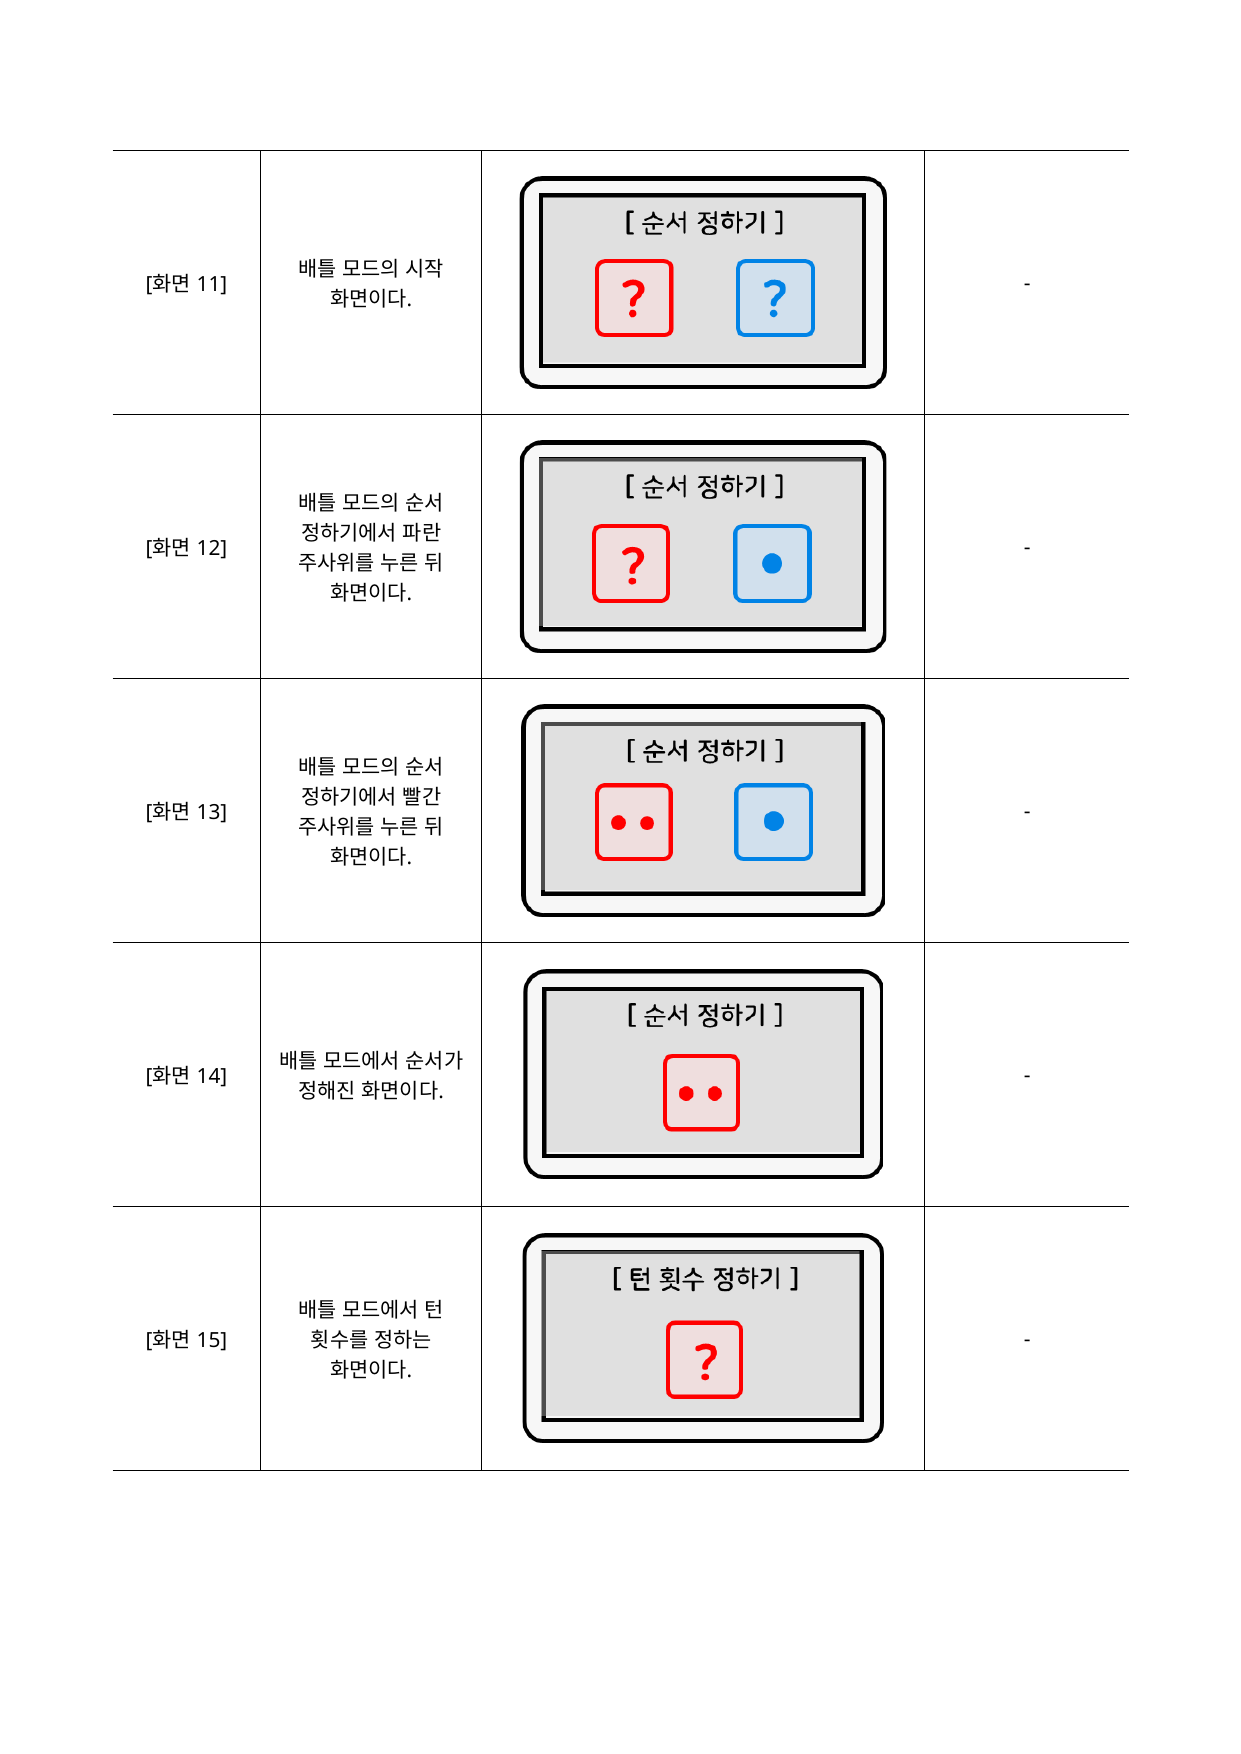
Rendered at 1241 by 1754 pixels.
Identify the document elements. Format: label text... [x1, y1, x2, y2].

table_cell [화면 14] [113, 943, 260, 1206]
table_cell [482, 1207, 924, 1470]
table_cell 배틀 모드에서 턴 횟수를 정하는 화면이다. [261, 1207, 481, 1470]
table_cell [화면 13] [113, 679, 260, 942]
picture [521, 704, 885, 917]
table_cell 배틀 모드의 순서 정하기에서 파란 주사위를 누른 뒤 화면이다. [261, 415, 481, 678]
picture [519, 176, 887, 389]
table_cell [482, 679, 924, 942]
table_cell - [925, 151, 1129, 414]
picture [522, 1233, 884, 1443]
table_cell 배틀 모드의 순서 정하기에서 빨간 주사위를 누른 뒤 화면이다. [261, 679, 481, 942]
table_cell [화면 12] [113, 415, 260, 678]
table_cell - [925, 679, 1129, 942]
table_cell [482, 415, 924, 678]
table_cell 배틀 모드에서 순서가 정해진 화면이다. [261, 943, 481, 1206]
table_cell [화면 11] [113, 151, 260, 414]
picture [523, 969, 883, 1179]
table_cell [화면 15] [113, 1207, 260, 1470]
table_cell [482, 151, 924, 414]
table_cell 배틀 모드의 시작 화면이다. [261, 151, 481, 414]
table_cell [482, 943, 924, 1206]
table_cell - [925, 943, 1129, 1206]
picture [519, 440, 887, 653]
table_cell - [925, 1207, 1129, 1470]
table_cell - [925, 415, 1129, 678]
